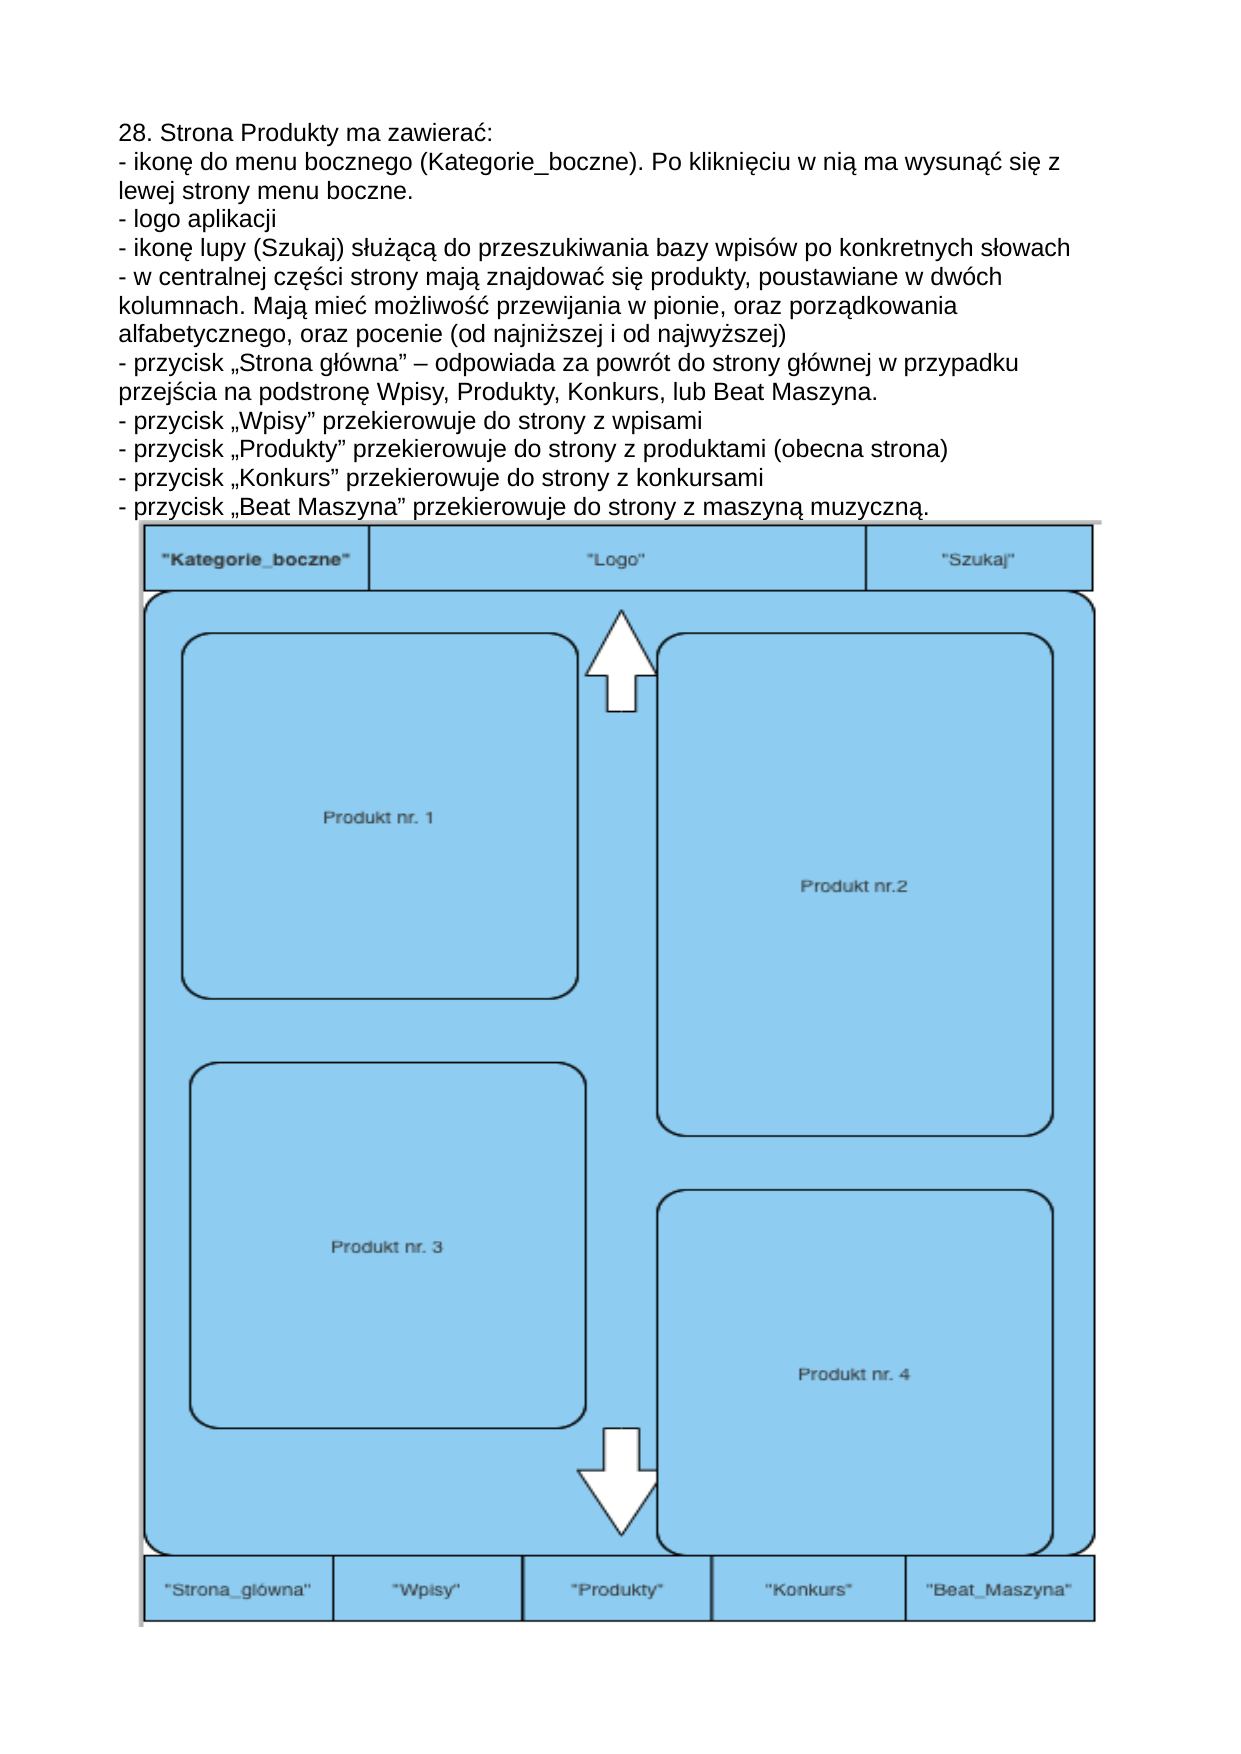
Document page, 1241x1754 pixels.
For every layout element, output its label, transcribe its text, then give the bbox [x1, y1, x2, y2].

text - przycisk „Wpisy” przekierowuje do strony z wpisami [118, 406, 1122, 434]
picture [138, 520, 1102, 1627]
text - przycisk „Konkurs” przekierowuje do strony z konkursami [118, 463, 1122, 492]
text - ikonę lupy (Szukaj) służącą do przeszukiwania bazy wpisów po konkretnych słowach [118, 233, 1122, 262]
text 28. Strona Produkty ma zawierać: [118, 118, 1122, 147]
text - przycisk „Beat Maszyna” przekierowuje do strony z maszyną muzyczną. [118, 492, 1122, 521]
text - przycisk „Produkty” przekierowuje do strony z produktami (obecna strona) [118, 434, 1122, 463]
text - w centralnej części strony mają znajdować się produkty, poustawiane w dwóch kolumnach. Mają mieć możliwość przewijania w pionie, oraz porządkowania alfabetycznego, oraz pocenie (od najniższej i od najwyższej) [118, 262, 1122, 348]
text - logo aplikacji [118, 204, 1122, 233]
text - przycisk „Strona główna” – odpowiada za powrót do strony głównej w przypadku przejścia na podstronę Wpisy, Produkty, Konkurs, lub Beat Maszyna. [118, 348, 1122, 406]
text - ikonę do menu bocznego (Kategorie_boczne). Po kliknięciu w nią ma wysunąć się z lewej strony menu boczne. [118, 147, 1122, 204]
